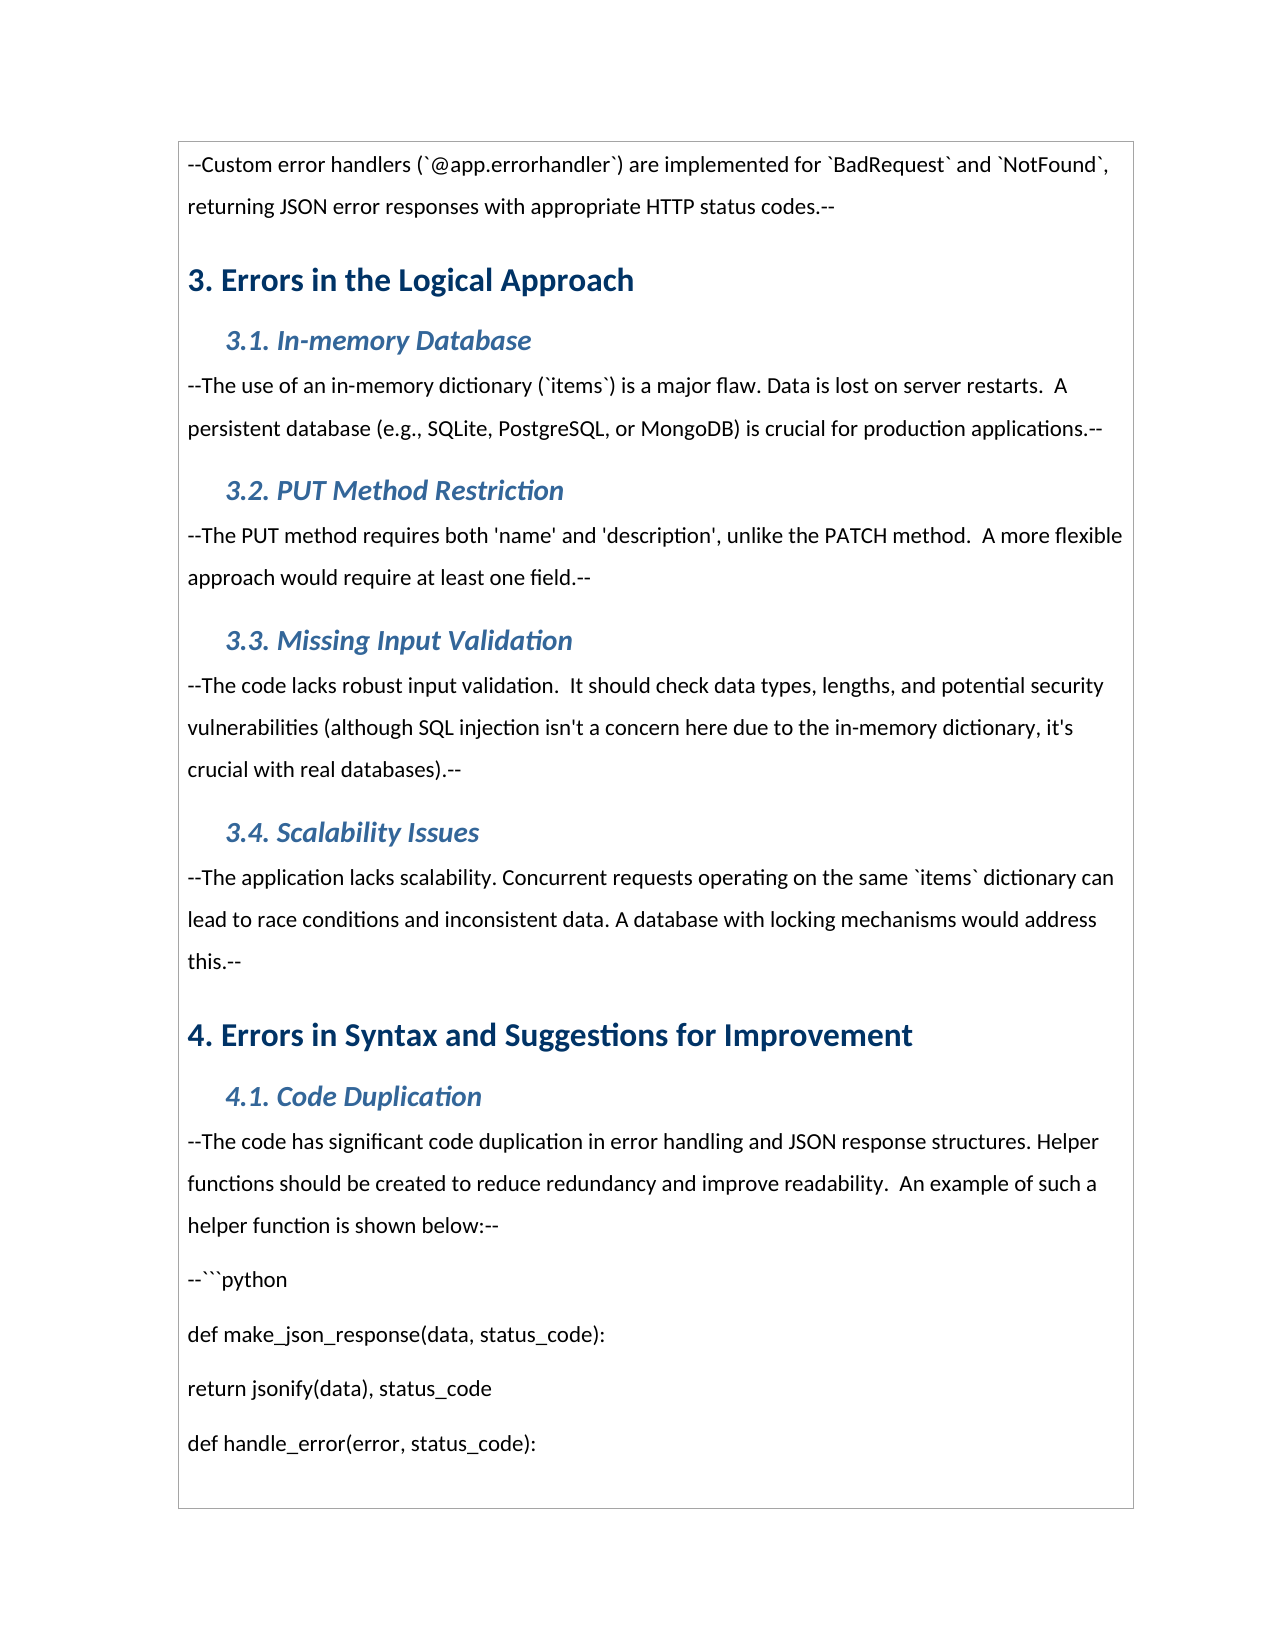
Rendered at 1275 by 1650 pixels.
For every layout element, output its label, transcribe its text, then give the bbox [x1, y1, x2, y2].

text return jsonify(data), status_code [187, 1374, 1125, 1402]
subtitle 4.1. Code Duplication [225, 1078, 1125, 1113]
text --```python [187, 1265, 1125, 1293]
subtitle 4. Errors in Syntax and Suggestions for Improvement [187, 1014, 1125, 1055]
subtitle 3. Errors in the Logical Approach [187, 259, 1125, 300]
text --The code lacks robust input validation. It should check data types, lengths, and potential security vulnerabilities (although SQL injection isn't a concern here due to the in-memory dictionary, it's crucial with real databases).-- [187, 671, 1125, 783]
subtitle 3.4. Scalability Issues [225, 814, 1125, 850]
text def handle_error(error, status_code): [187, 1429, 1125, 1457]
text def make_json_response(data, status_code): [187, 1320, 1125, 1348]
subtitle 3.3. Missing Input Validation [225, 622, 1125, 658]
text --Custom error handlers (`@app.errorhandler`) are implemented for `BadRequest` and `NotFound`, returning JSON error responses with appropriate HTTP status codes.-- [187, 150, 1125, 220]
subtitle 3.1. In-memory Database [225, 322, 1125, 358]
subtitle 3.2. PUT Method Restriction [225, 472, 1125, 508]
text --The PUT method requires both 'name' and 'description', unlike the PATCH method. A more flexible approach would require at least one field.-- [187, 522, 1125, 592]
text --The use of an in-memory dictionary (`items`) is a major flaw. Data is lost on server restarts. A persistent database (e.g., SQLite, PostgreSQL, or MongoDB) is crucial for production applications.-- [187, 372, 1125, 442]
text --The code has significant code duplication in error handling and JSON response structures. Helper functions should be created to reduce redundancy and improve readability. An example of such a helper function is shown below:-- [187, 1127, 1125, 1239]
text --The application lacks scalability. Concurrent requests operating on the same `items` dictionary can lead to race conditions and inconsistent data. A database with locking mechanisms would address this.-- [187, 863, 1125, 975]
